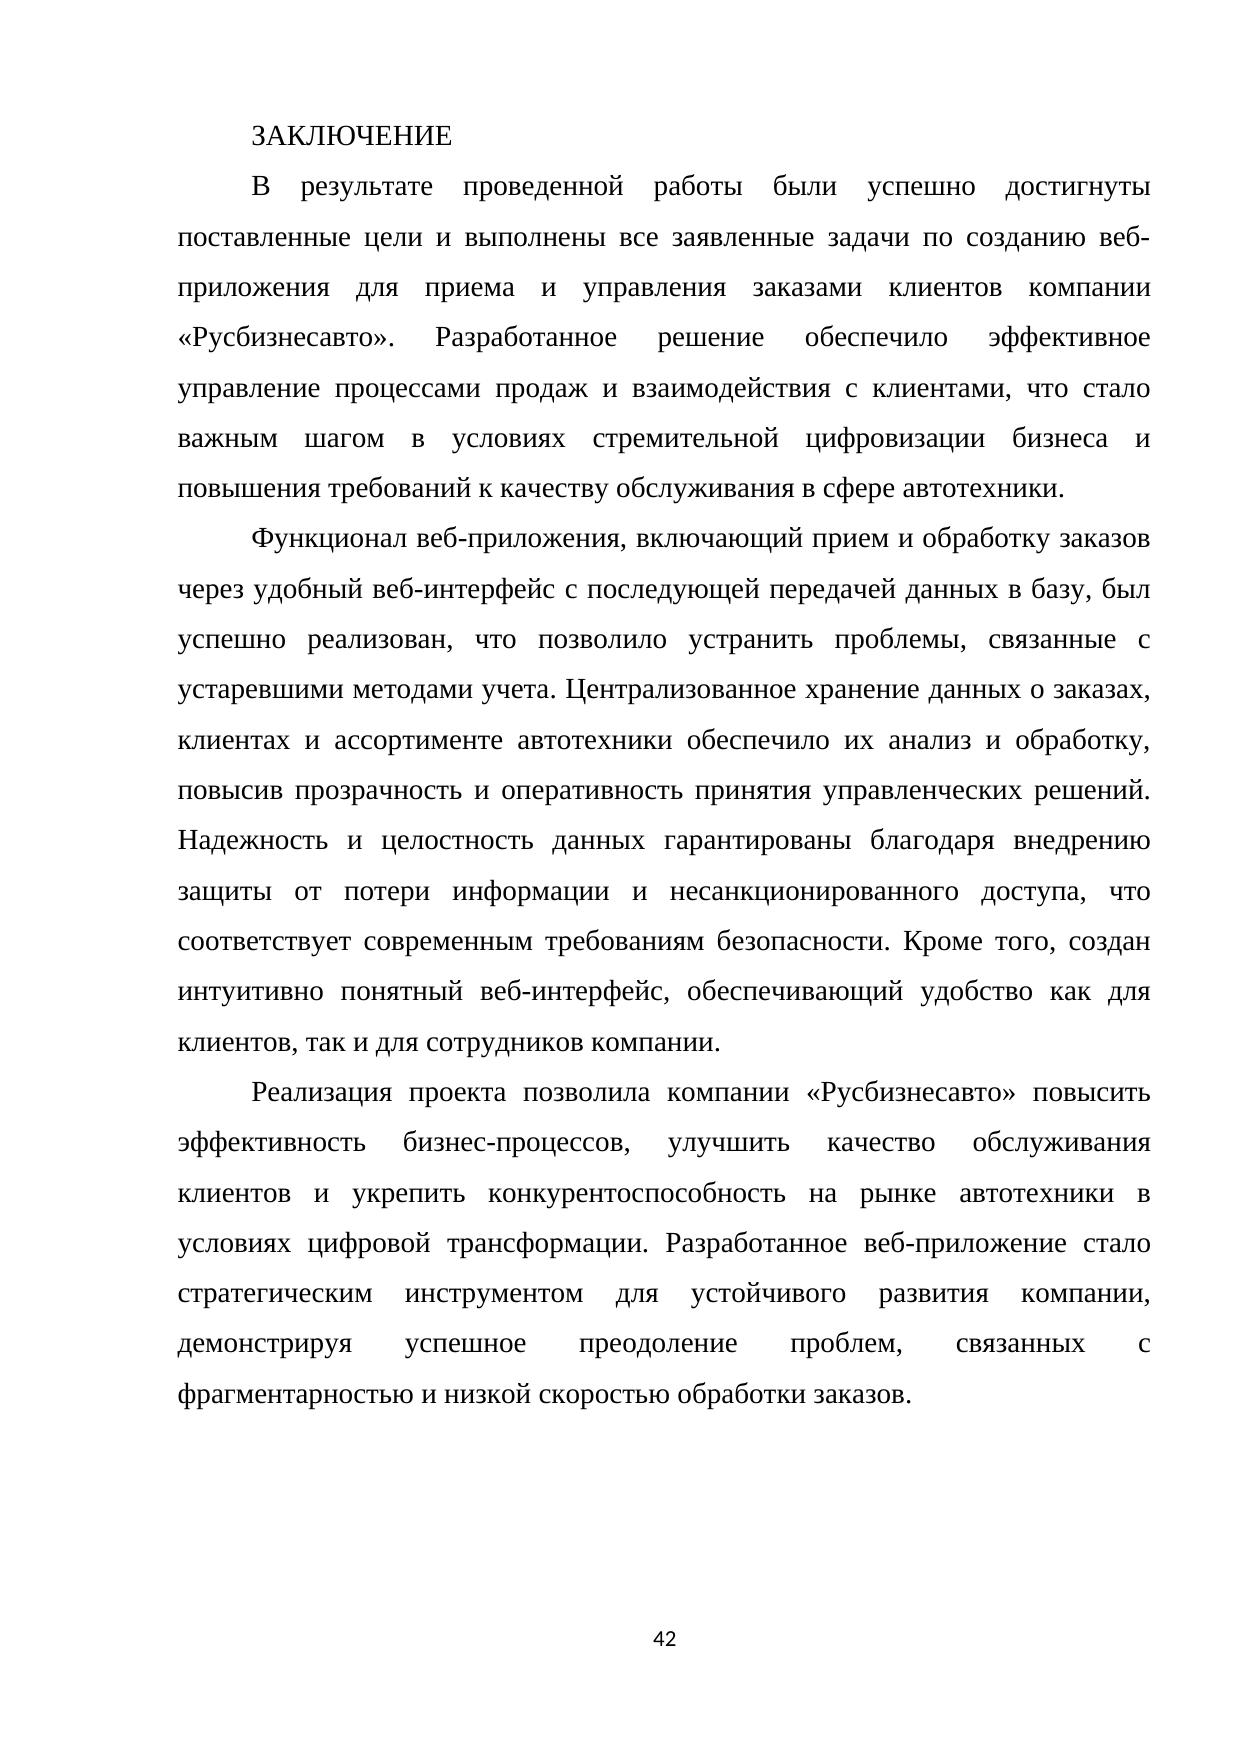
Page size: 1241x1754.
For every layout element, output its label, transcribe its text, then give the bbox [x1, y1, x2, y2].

text В результате проведенной работы были успешно достигнуты поставленные цели и выполнены все заявленные задачи по созданию веб-приложения для приема и управления заказами клиентов компании «Русбизнесавто». Разработанное решение обеспечило эффективное управление процессами продаж и взаимодействия с клиентами, что стало важным шагом в условиях стремительной цифровизации бизнеса и повышения требований к качеству обслуживания в сфере автотехники. [177, 168, 1152, 504]
text Функционал веб-приложения, включающий прием и обработку заказов через удобный веб-интерфейс с последующей передачей данных в базу, был успешно реализован, что позволило устранить проблемы, связанные с устаревшими методами учета. Централизованное хранение данных о заказах, клиентах и ассортименте автотехники обеспечило их анализ и обработку, повысив прозрачность и оперативность принятия управленческих решений. Надежность и целостность данных гарантированы благодаря внедрению защиты от потери информации и несанкционированного доступа, что соответствует современным требованиям безопасности. Кроме того, создан интуитивно понятный веб-интерфейс, обеспечивающий удобство как для клиентов, так и для сотрудников компании. [177, 521, 1152, 1057]
text Реализация проекта позволила компании «Русбизнесавто» повысить эффективность бизнес-процессов, улучшить качество обслуживания клиентов и укрепить конкурентоспособность на рынке автотехники в условиях цифровой трансформации. Разработанное веб-приложение стало стратегическим инструментом для устойчивого развития компании, демонстрируя успешное преодоление проблем, связанных с фрагментарностью и низкой скоростью обработки заказов. [177, 1074, 1152, 1409]
text ЗАКЛЮЧЕНИЕ [177, 118, 1152, 152]
